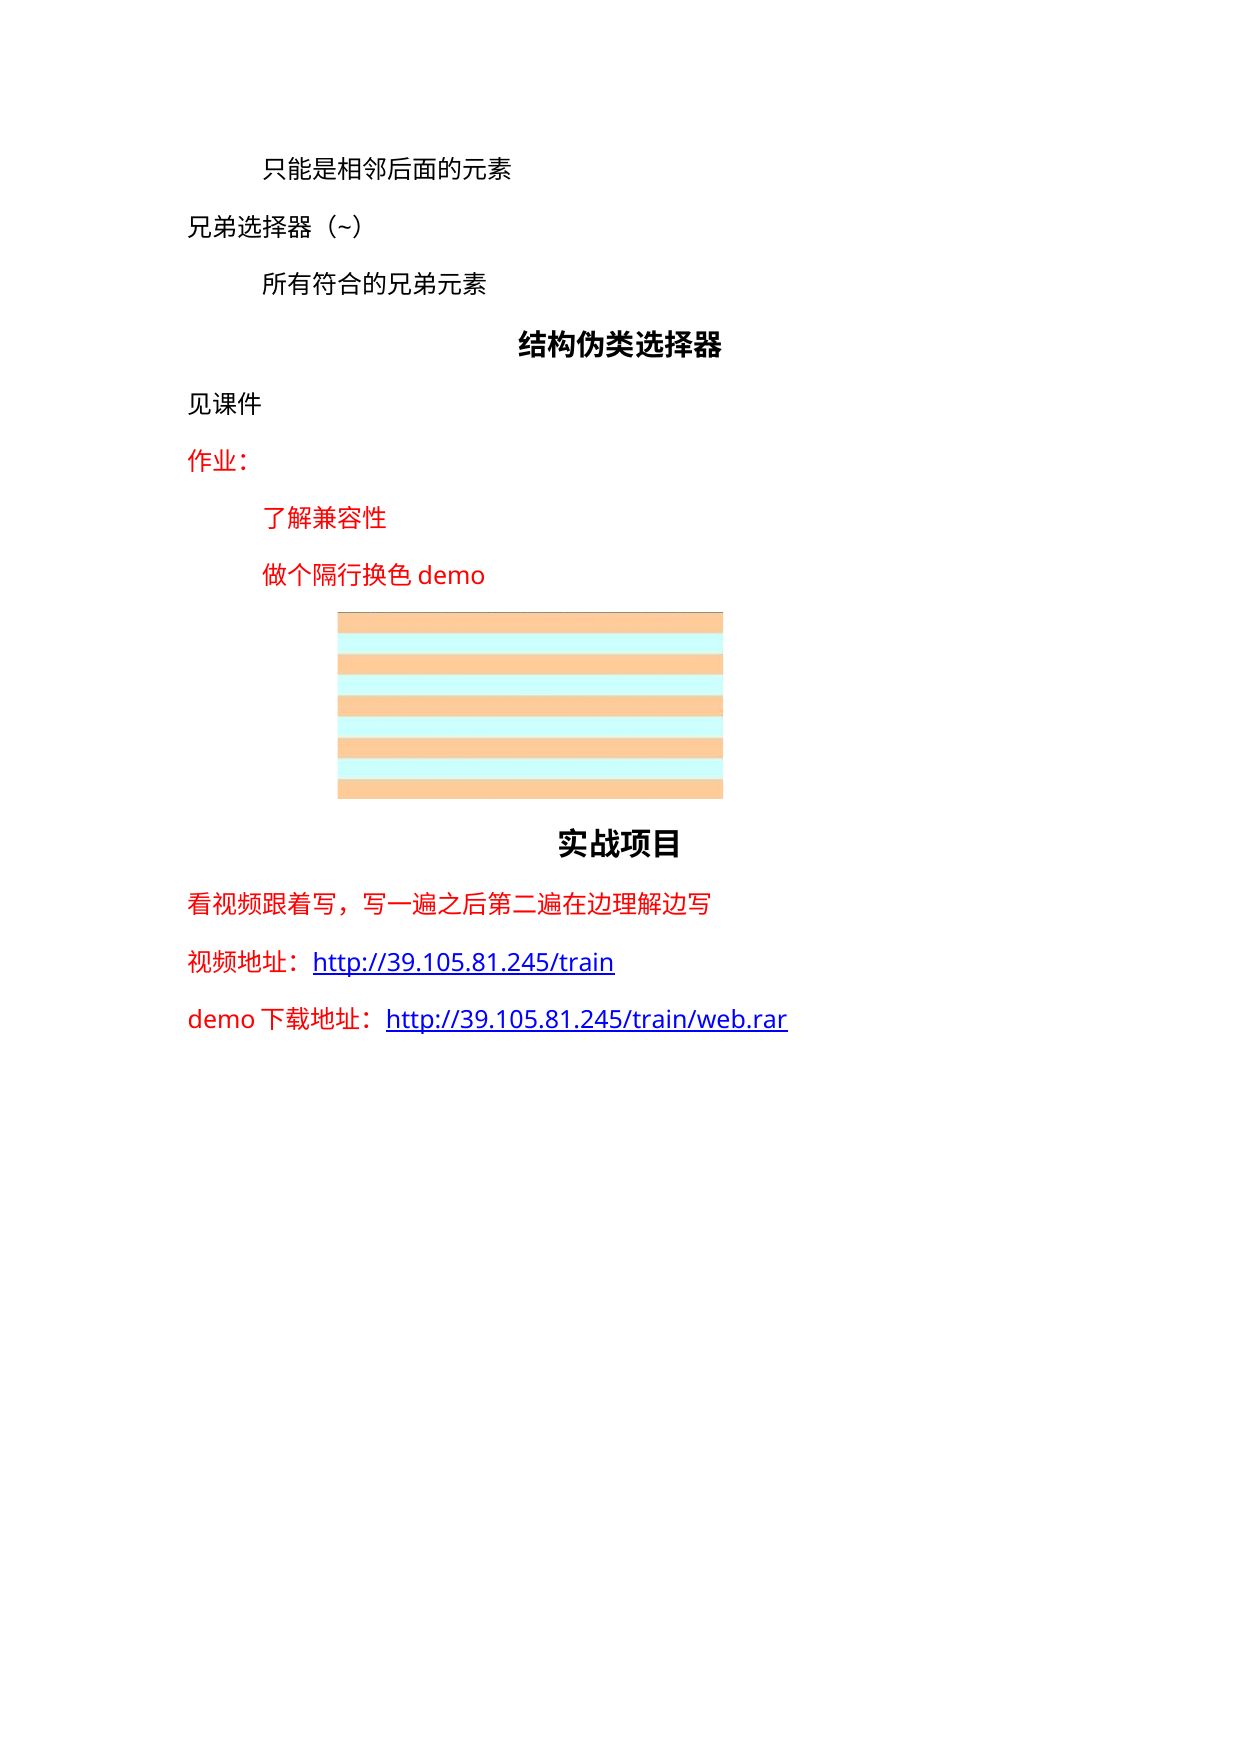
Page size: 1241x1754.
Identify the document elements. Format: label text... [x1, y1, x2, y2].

text 只能是相邻后面的元素 [187, 150, 1053, 186]
text 了解兼容性 [187, 498, 1053, 535]
text 做个隔行换色demo [187, 556, 1053, 592]
text 结构伪类选择器 [187, 321, 1053, 363]
text 见课件 [187, 384, 1053, 421]
text 视频地址：http://39.105.81.245/train [187, 942, 1053, 978]
text 兄弟选择器（~） [187, 207, 1053, 243]
text 看视频跟着写，写一遍之后第二遍在边理解边写 [187, 885, 1053, 921]
text 实战项目 [187, 819, 1053, 864]
text demo下载地址：http://39.105.81.245/train/web.rar [187, 999, 1053, 1035]
text 作业： [187, 441, 1053, 478]
picture [337, 612, 724, 799]
text 所有符合的兄弟元素 [187, 264, 1053, 300]
